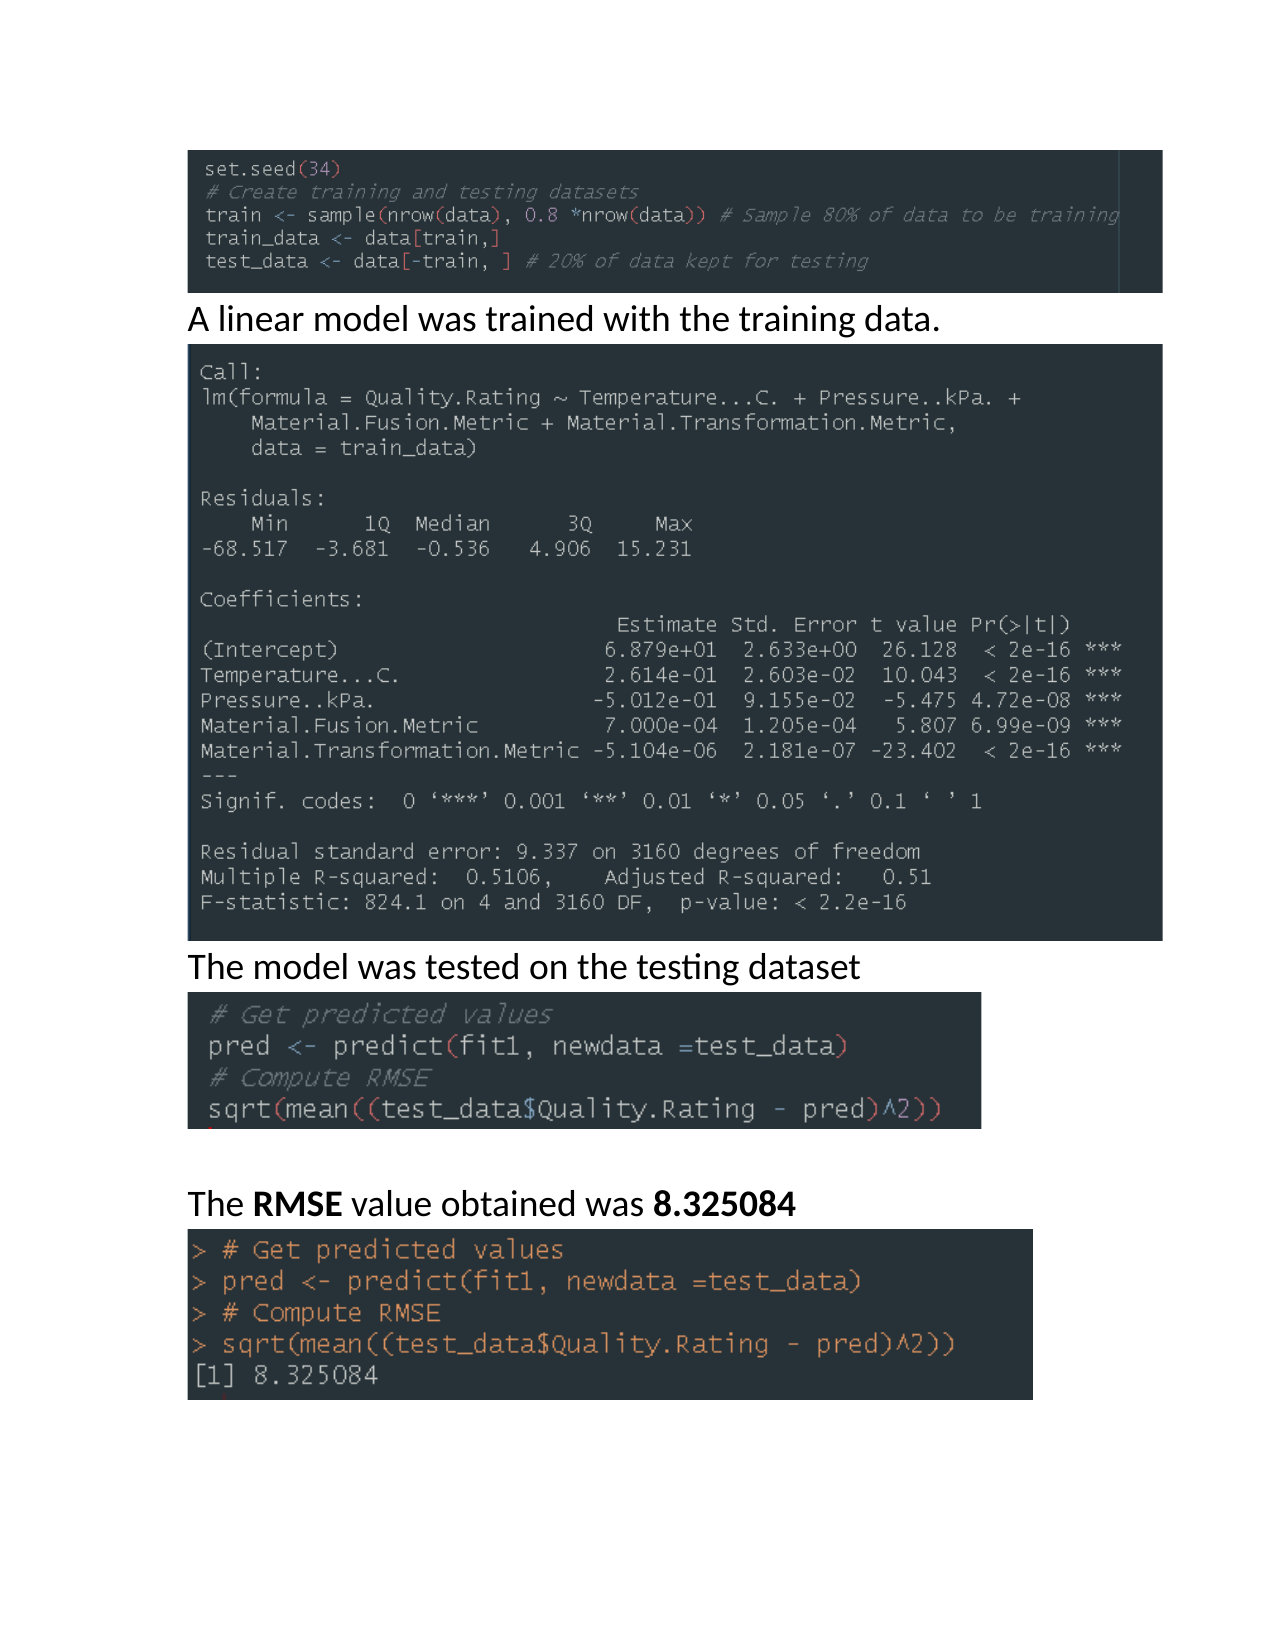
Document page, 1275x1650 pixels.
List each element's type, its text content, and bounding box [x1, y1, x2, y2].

list The model was tested on the testing dataset [187, 943, 1125, 989]
picture [187, 150, 1163, 293]
picture [187, 344, 1163, 941]
list A linear model was trained with the training data. [187, 295, 1125, 341]
list The RMSE value obtained was 8.325084 [187, 1180, 1125, 1226]
picture [187, 1229, 1033, 1400]
picture [187, 992, 982, 1129]
